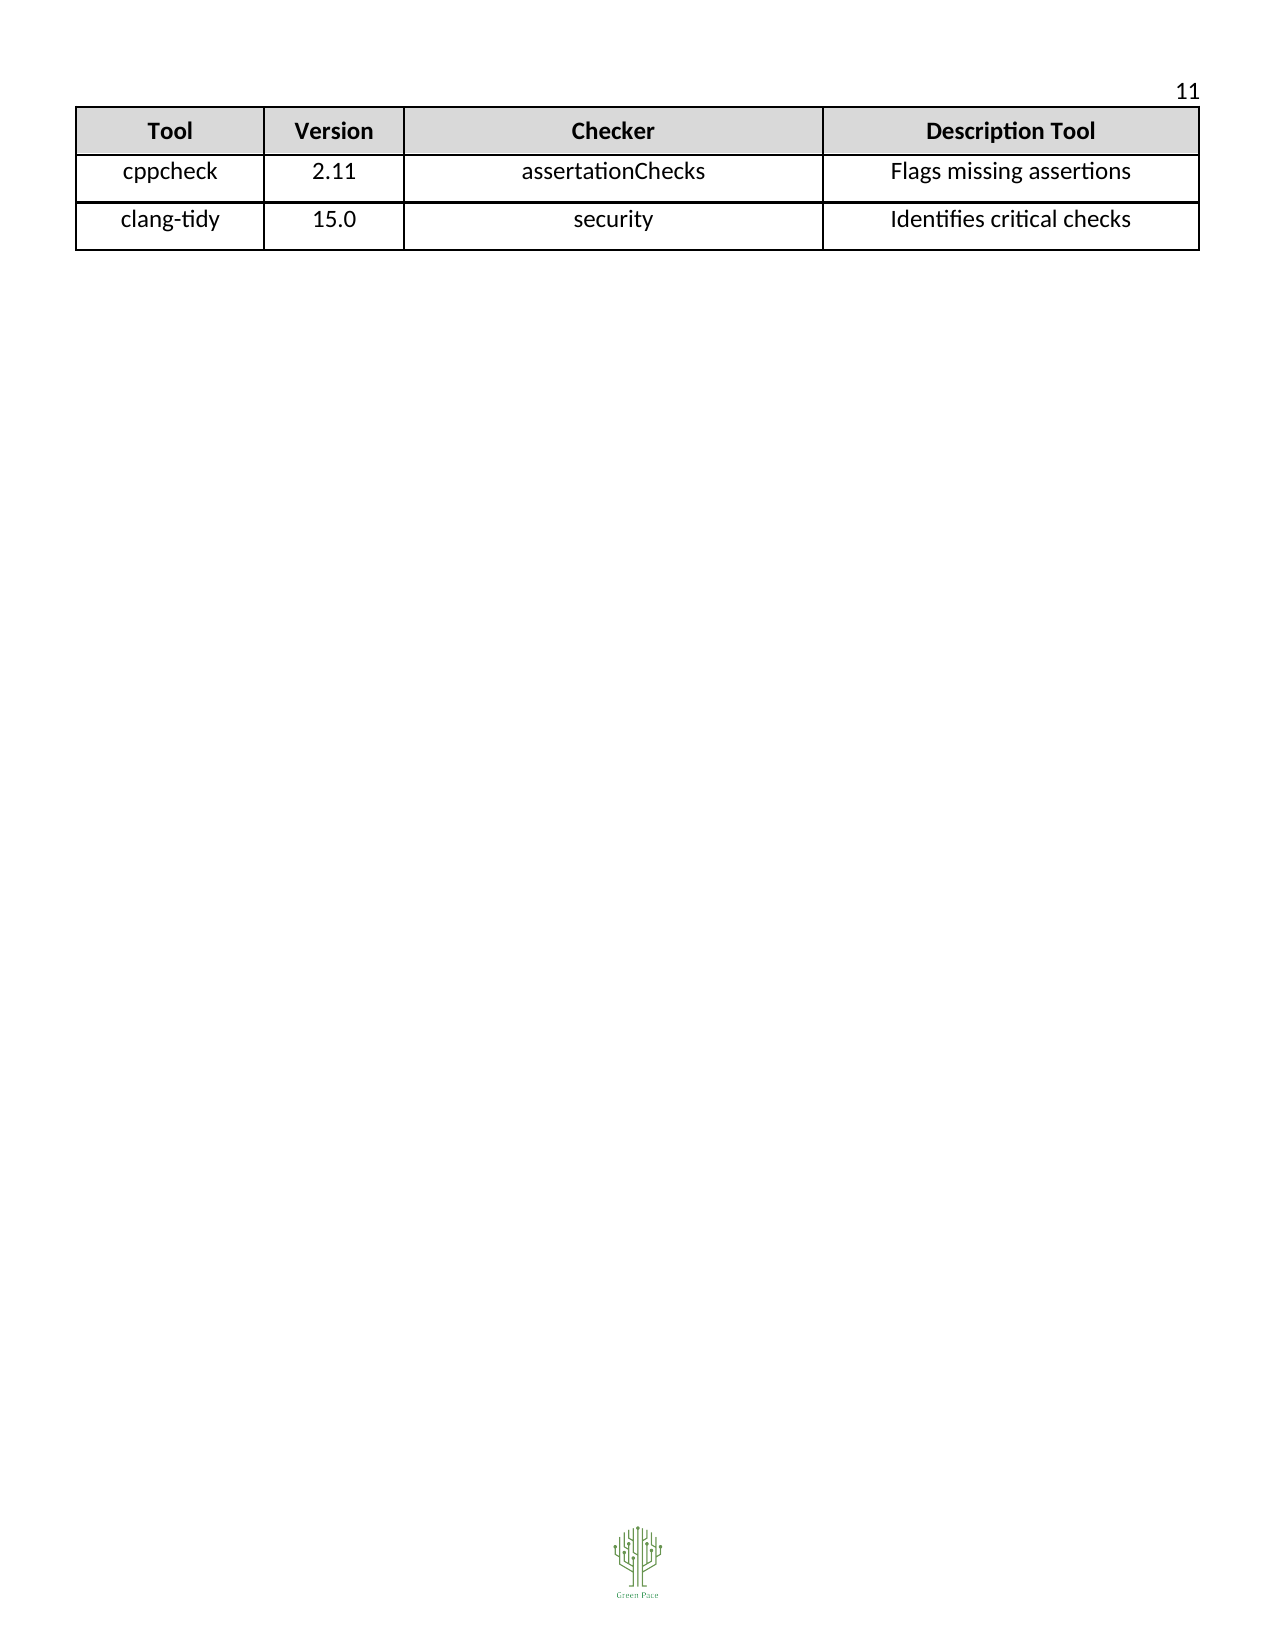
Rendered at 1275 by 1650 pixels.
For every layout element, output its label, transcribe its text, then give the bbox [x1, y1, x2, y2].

table_cell cppcheck [77, 156, 263, 201]
table_cell 15.0 [265, 204, 403, 249]
table_cell security [405, 204, 822, 249]
table_cell Flags missing assertions [824, 156, 1198, 201]
picture [605, 1521, 670, 1606]
table_header Checker [405, 108, 822, 153]
table_cell clang-tidy [77, 204, 263, 249]
table_header Version [265, 108, 403, 153]
table_header Description Tool [824, 108, 1198, 153]
table_cell 2.11 [265, 156, 403, 201]
table_cell Identifies critical checks [824, 204, 1198, 249]
table_header Tool [77, 108, 263, 153]
table_cell assertationChecks [405, 156, 822, 201]
